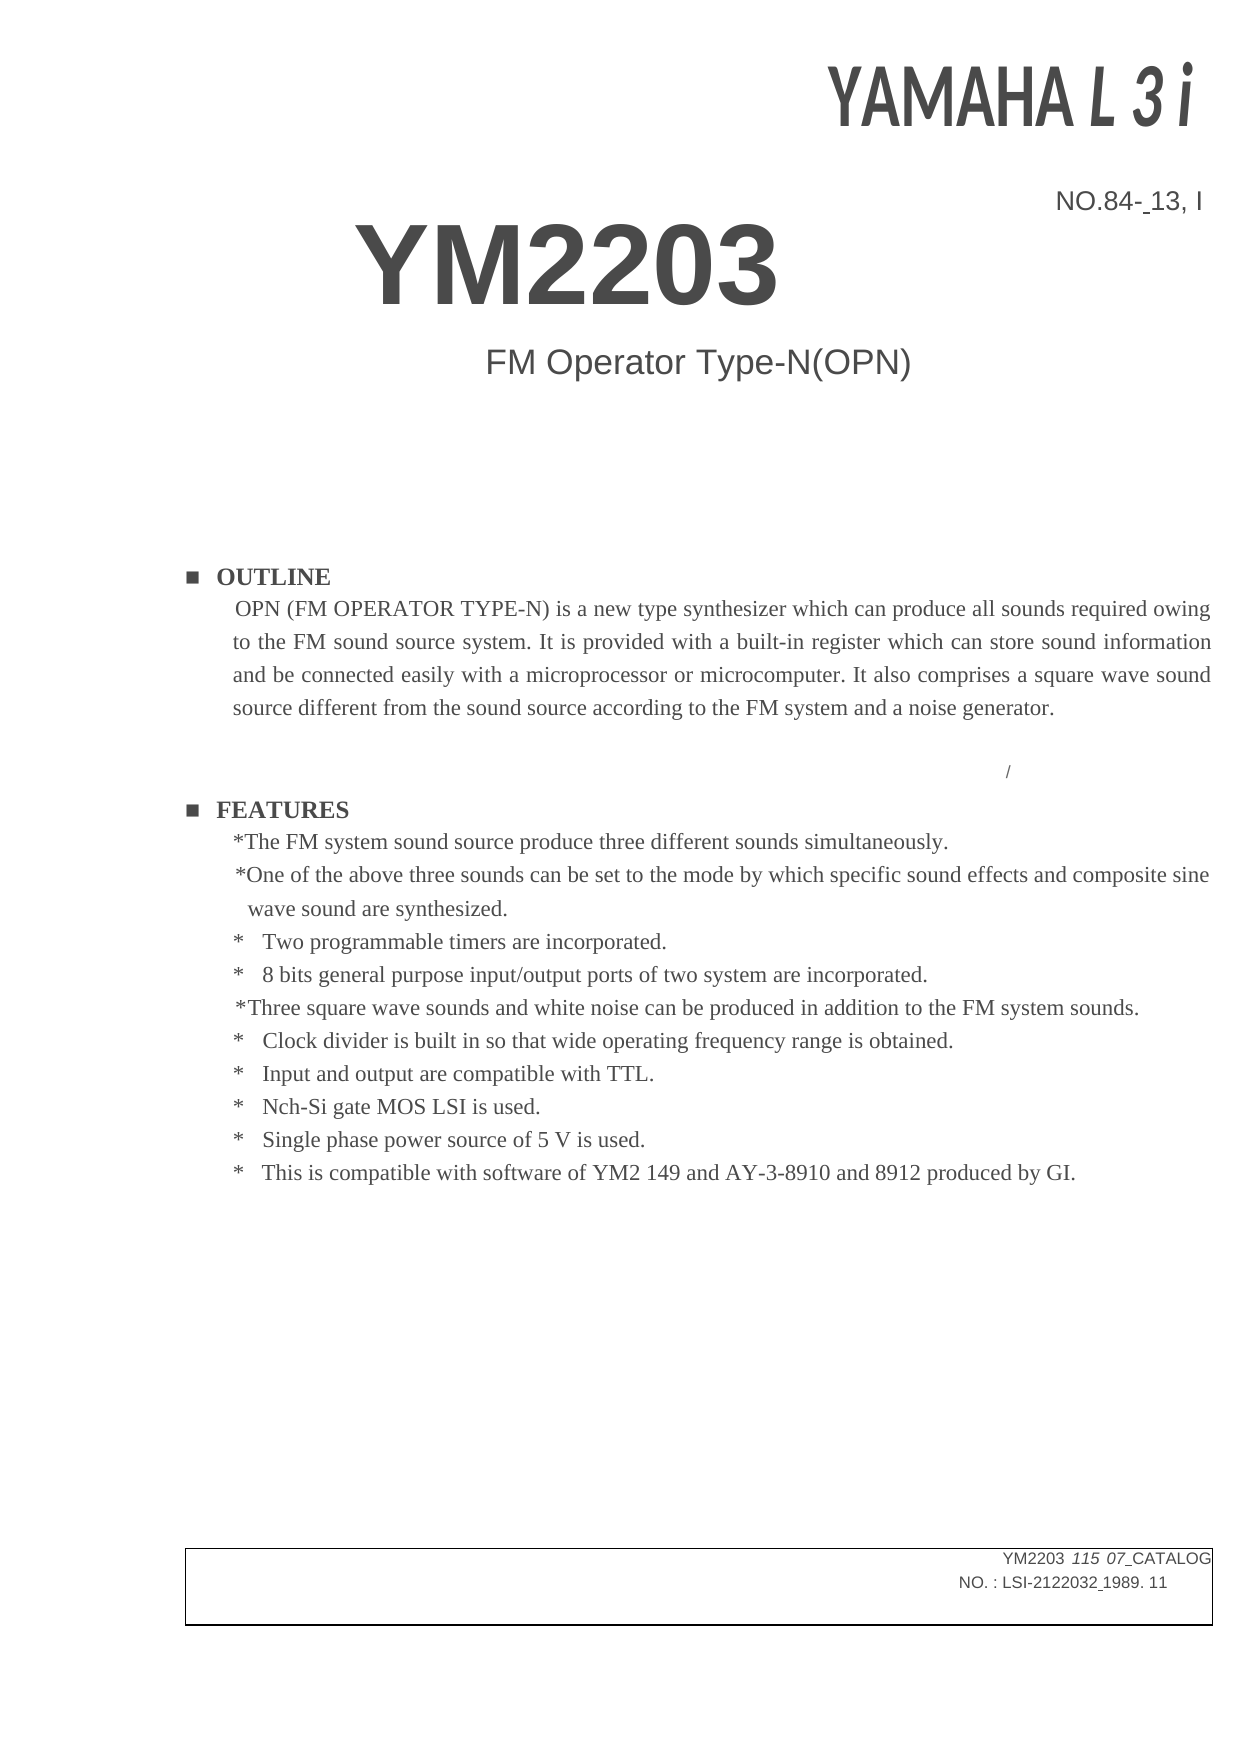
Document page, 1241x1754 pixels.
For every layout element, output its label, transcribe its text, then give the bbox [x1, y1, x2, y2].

list FEATURES [185, 795, 1213, 824]
text NO.84- 13, I [37, 185, 1203, 216]
list Input and output are compatible with TTL. [185, 1060, 1213, 1086]
text YAMAHA L 3 i [37, 38, 1203, 149]
text OPN (FM OPERATOR TYPE-N) is a new type synthesizer which can produce all sounds required owing to the FM sound source system. It is provided with a built-in register which can store sound information and be connected easily with a microprocessor or microcomputer. It also comprises a square wave sound source different from the sound source according to the FM system and a noise generator. [233, 595, 1213, 720]
text *One of the above three sounds can be set to the mode by which specific sound effects and composite sine wave sound are synthesized. [235, 862, 1213, 921]
text / [1006, 762, 1213, 783]
text *The FM system sound source produce three different sounds simultaneously. [185, 828, 1213, 854]
text FM Operator Type-N(OPN) [185, 341, 1213, 382]
list OUTLINE [185, 562, 1213, 591]
list 8 bits general purpose input/output ports of two system are incorporated. [185, 961, 1213, 988]
list Clock divider is built in so that wide operating frequency range is obtained. [185, 1027, 1213, 1053]
list Nch-Si gate MOS LSI is used. [185, 1093, 1213, 1119]
list This is compatible with software of YM2 149 and AY-3-8910 and 8912 produced by GI. [185, 1159, 1213, 1185]
list Three square wave sounds and white noise can be produced in addition to the FM system sounds. [235, 994, 1213, 1021]
text YM2203 [353, 197, 1213, 328]
text YM2203 115 07 CATALOG NO. : LSI-2122032 1989. 11 [959, 1549, 1212, 1592]
list Two programmable timers are incorporated. [185, 928, 1213, 955]
list Single phase power source of 5 V is used. [185, 1126, 1213, 1152]
